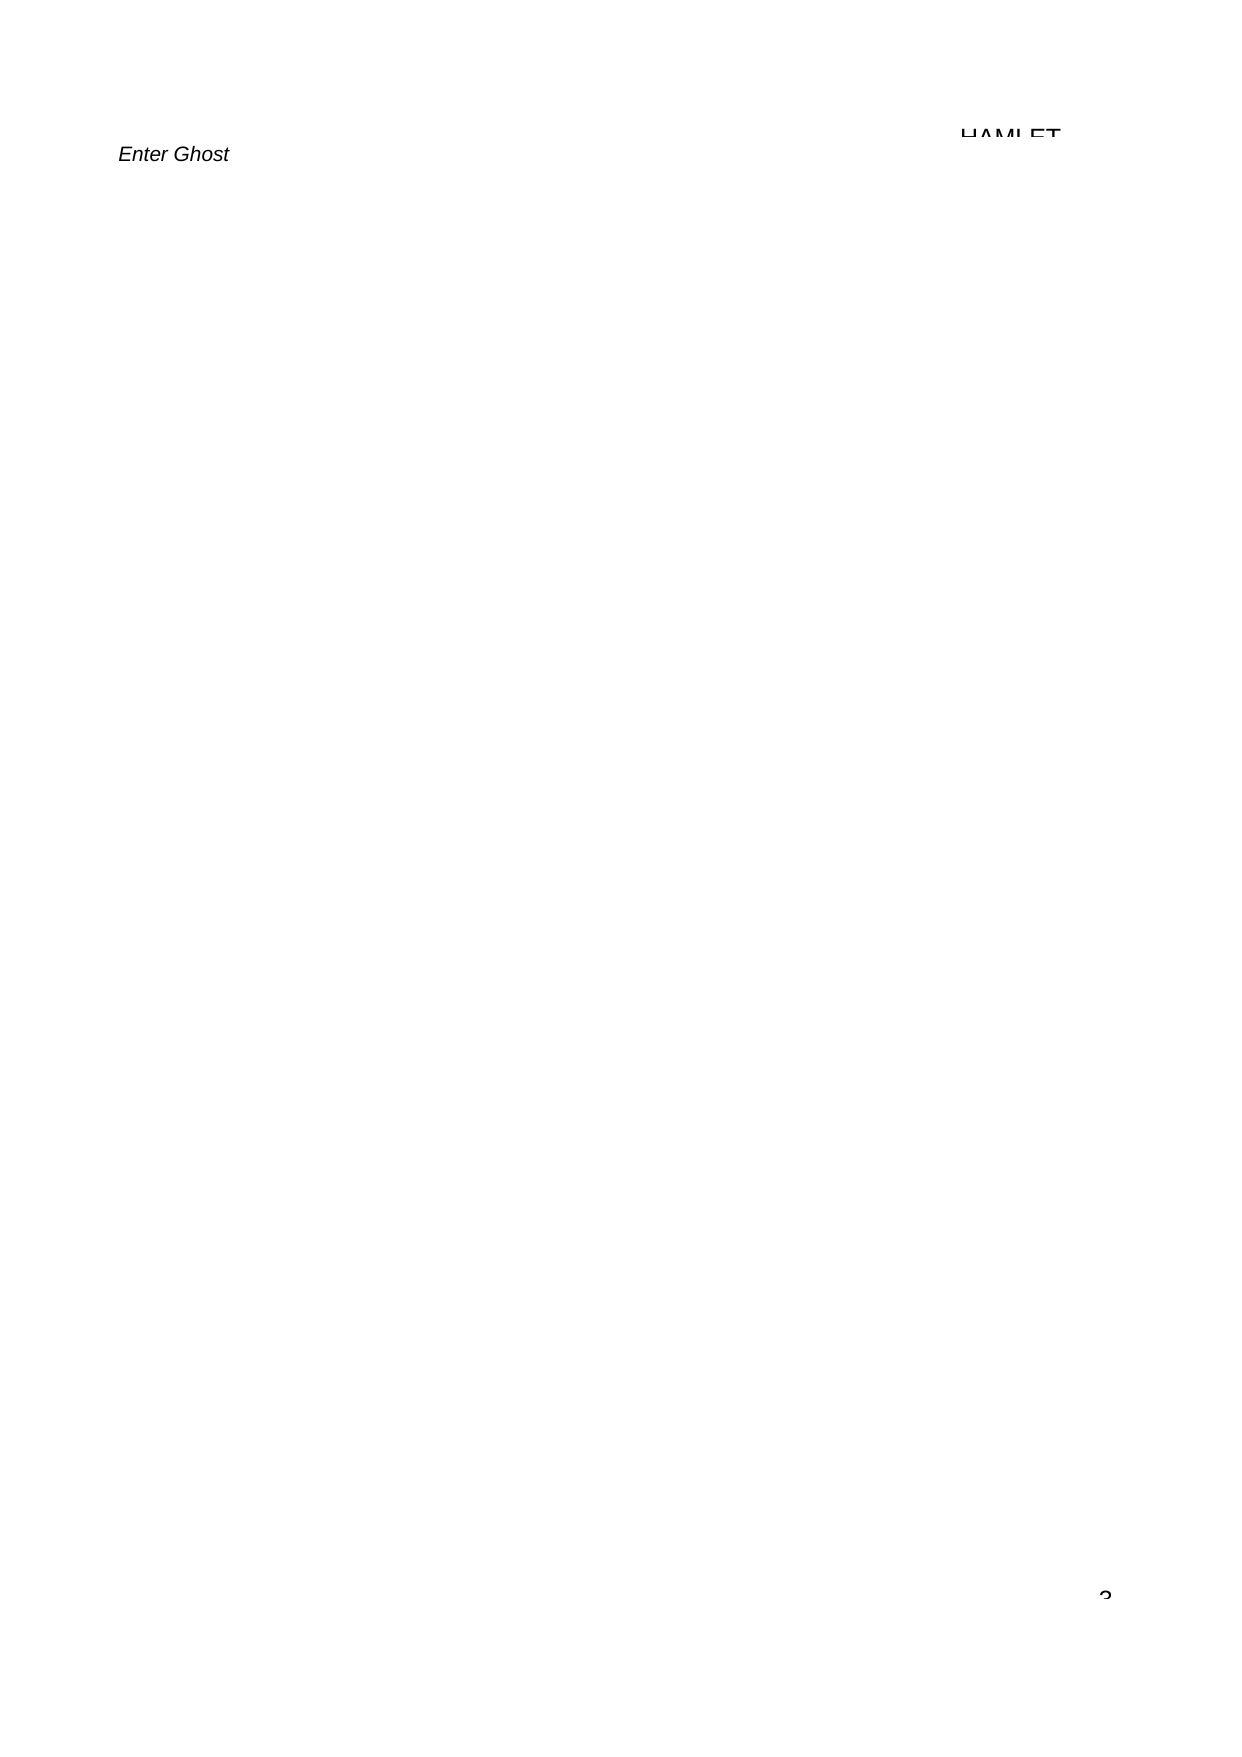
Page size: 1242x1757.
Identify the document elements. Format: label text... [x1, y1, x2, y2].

text Enter Ghost [118, 142, 386, 166]
